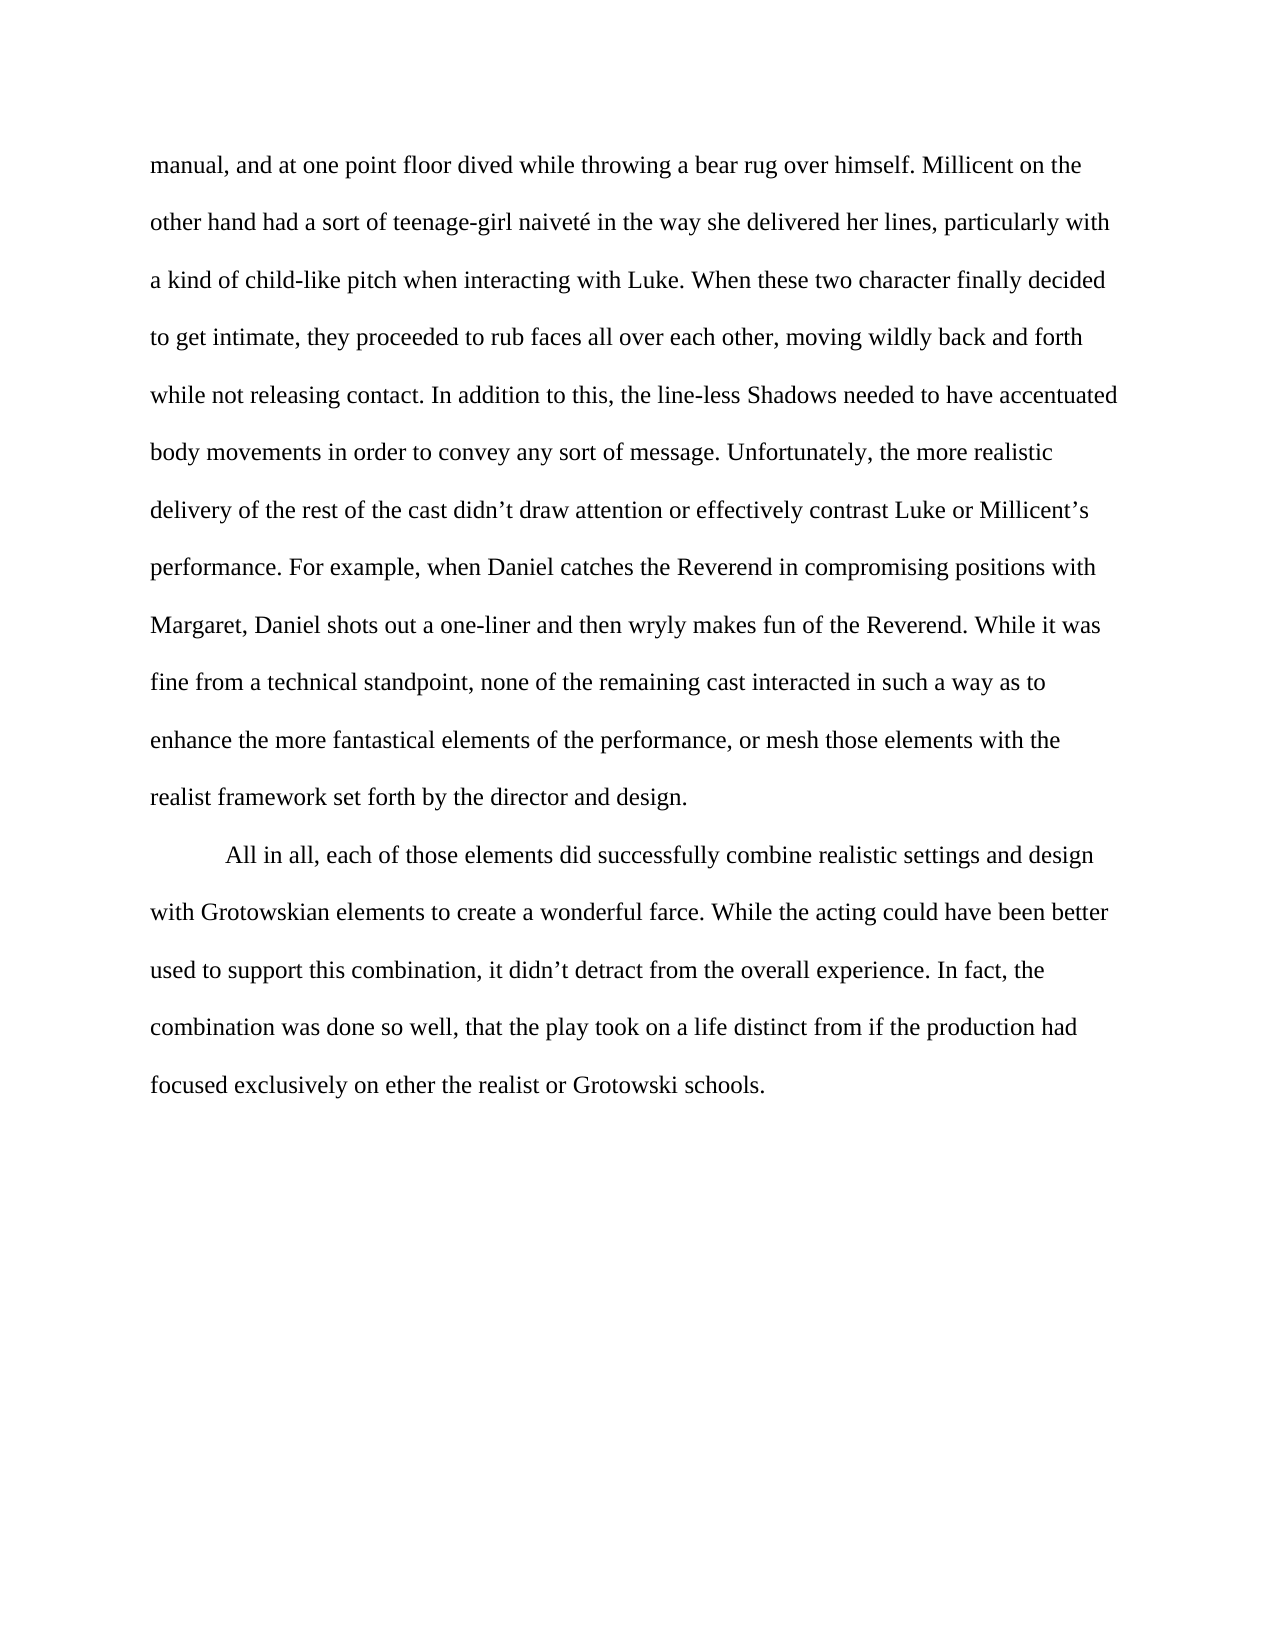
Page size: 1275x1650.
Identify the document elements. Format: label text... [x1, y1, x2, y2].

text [150, 150, 1125, 811]
text All in all, each of those elements did successfully combine realistic settings and design with Grotowskian elements to create a wonderful farce. While the acting could have been better used to support this combination, it didn’t detract from the overall experience. In fact, the combination was done so well, that the play took on a life distinct from if the production had focused exclusively on ether the realist or Grotowski schools. [150, 840, 1125, 1099]
